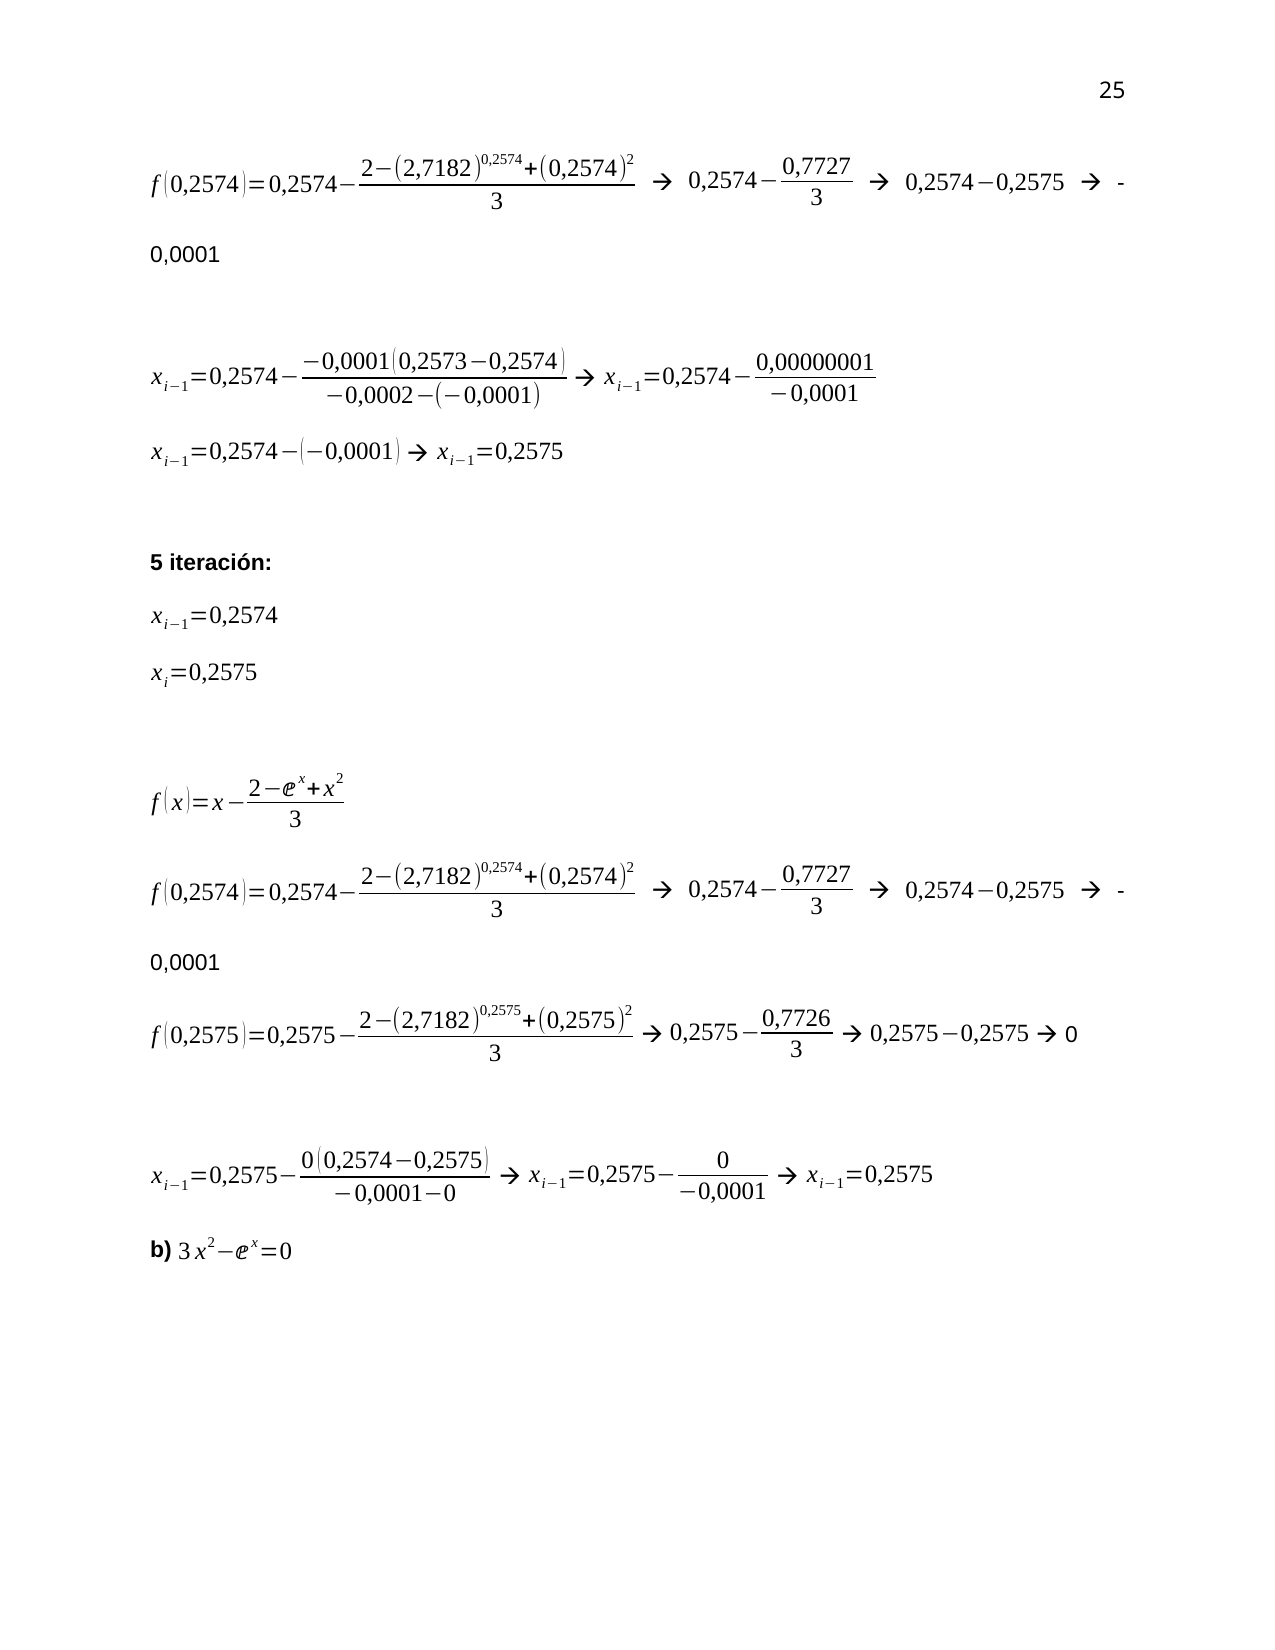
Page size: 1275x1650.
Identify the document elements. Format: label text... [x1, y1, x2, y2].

text -0,0001 [150, 150, 1125, 267]
text 5 iteración: [150, 548, 1125, 575]
text 0 [150, 1002, 1125, 1066]
text b) [150, 1233, 1125, 1264]
text -0,0001 [150, 858, 1125, 975]
